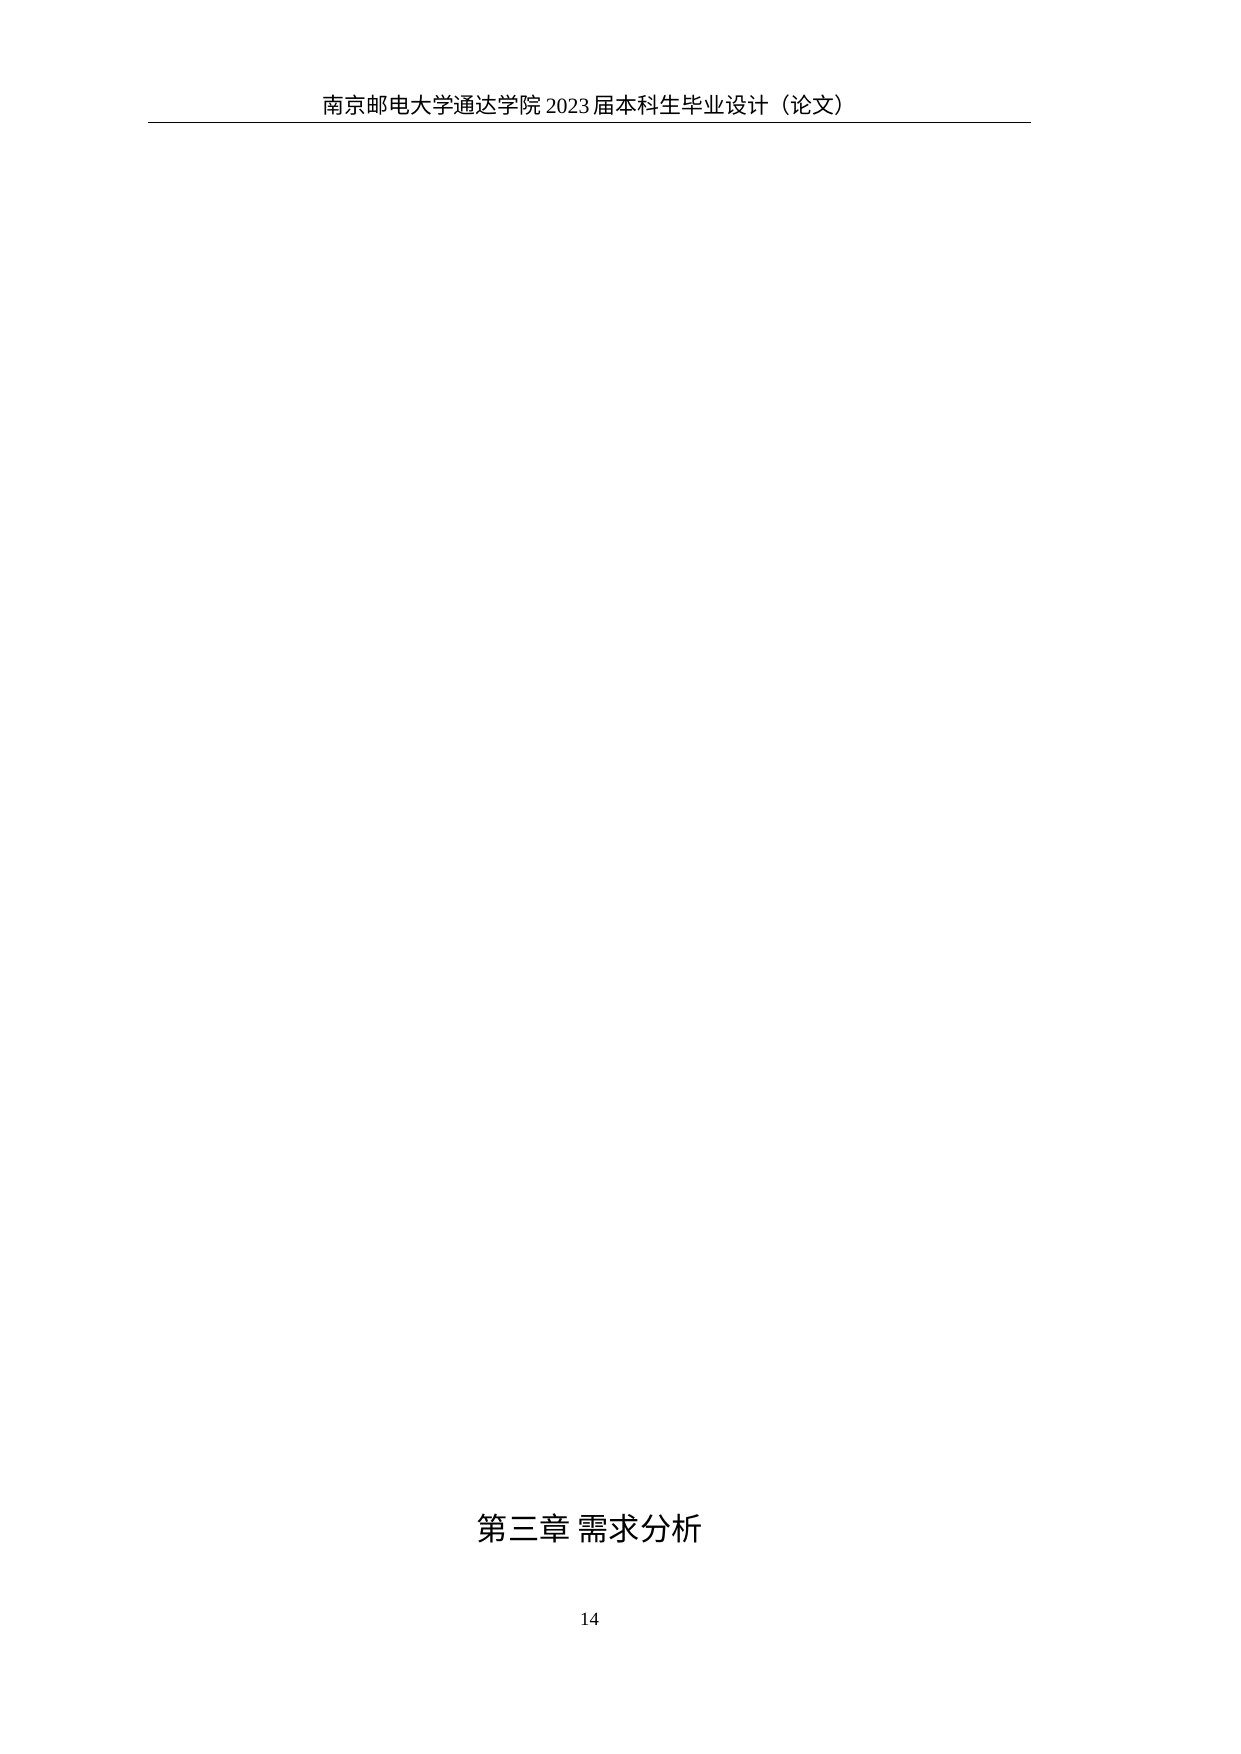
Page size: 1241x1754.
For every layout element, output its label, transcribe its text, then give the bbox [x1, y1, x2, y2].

text 第三章 需求分析 [148, 1494, 1031, 1559]
